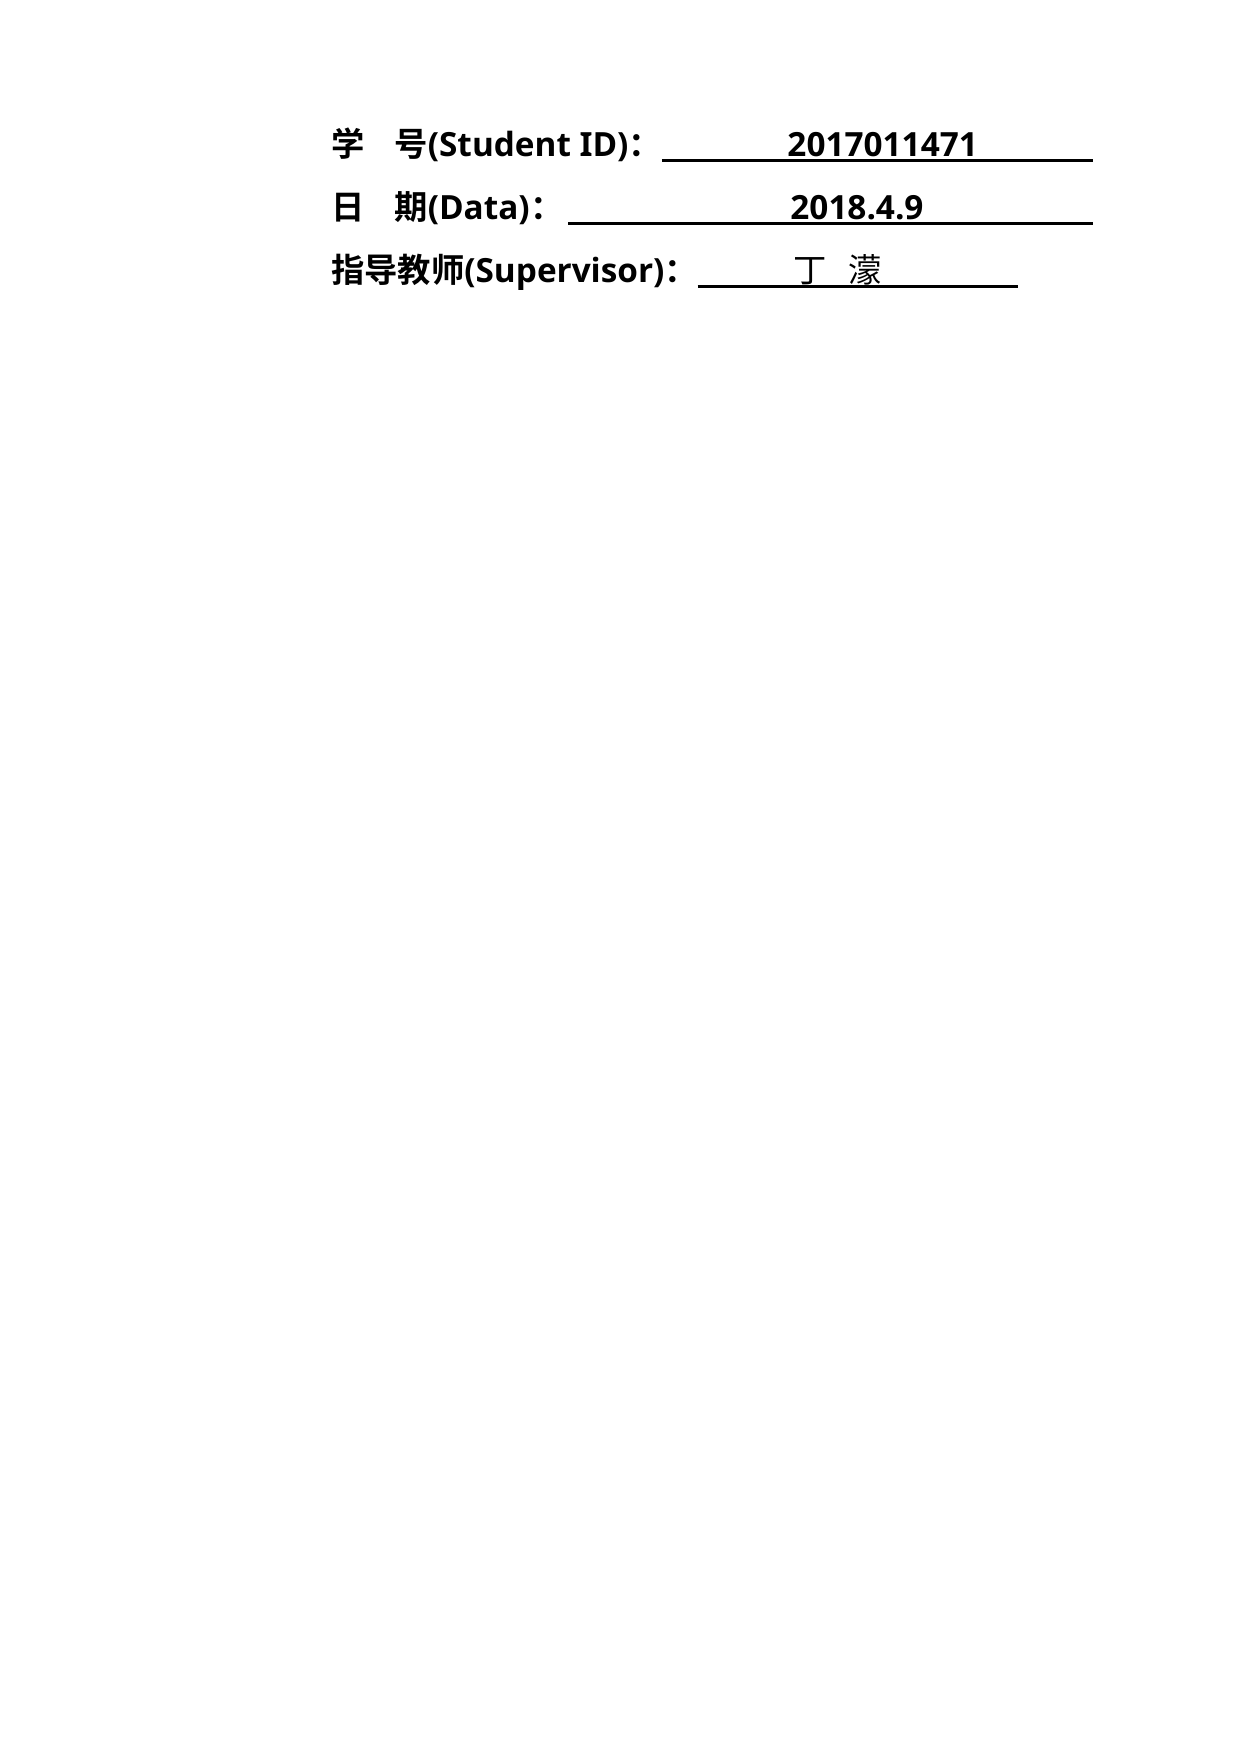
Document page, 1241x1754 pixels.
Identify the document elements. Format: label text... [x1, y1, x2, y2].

text 指导教师(Supervisor)： 丁 濛 [331, 244, 1122, 292]
text 日 期(Data)： 2018.4.9 [331, 181, 1122, 229]
text 学 号(Student ID)： 2017011471 [331, 118, 1122, 167]
